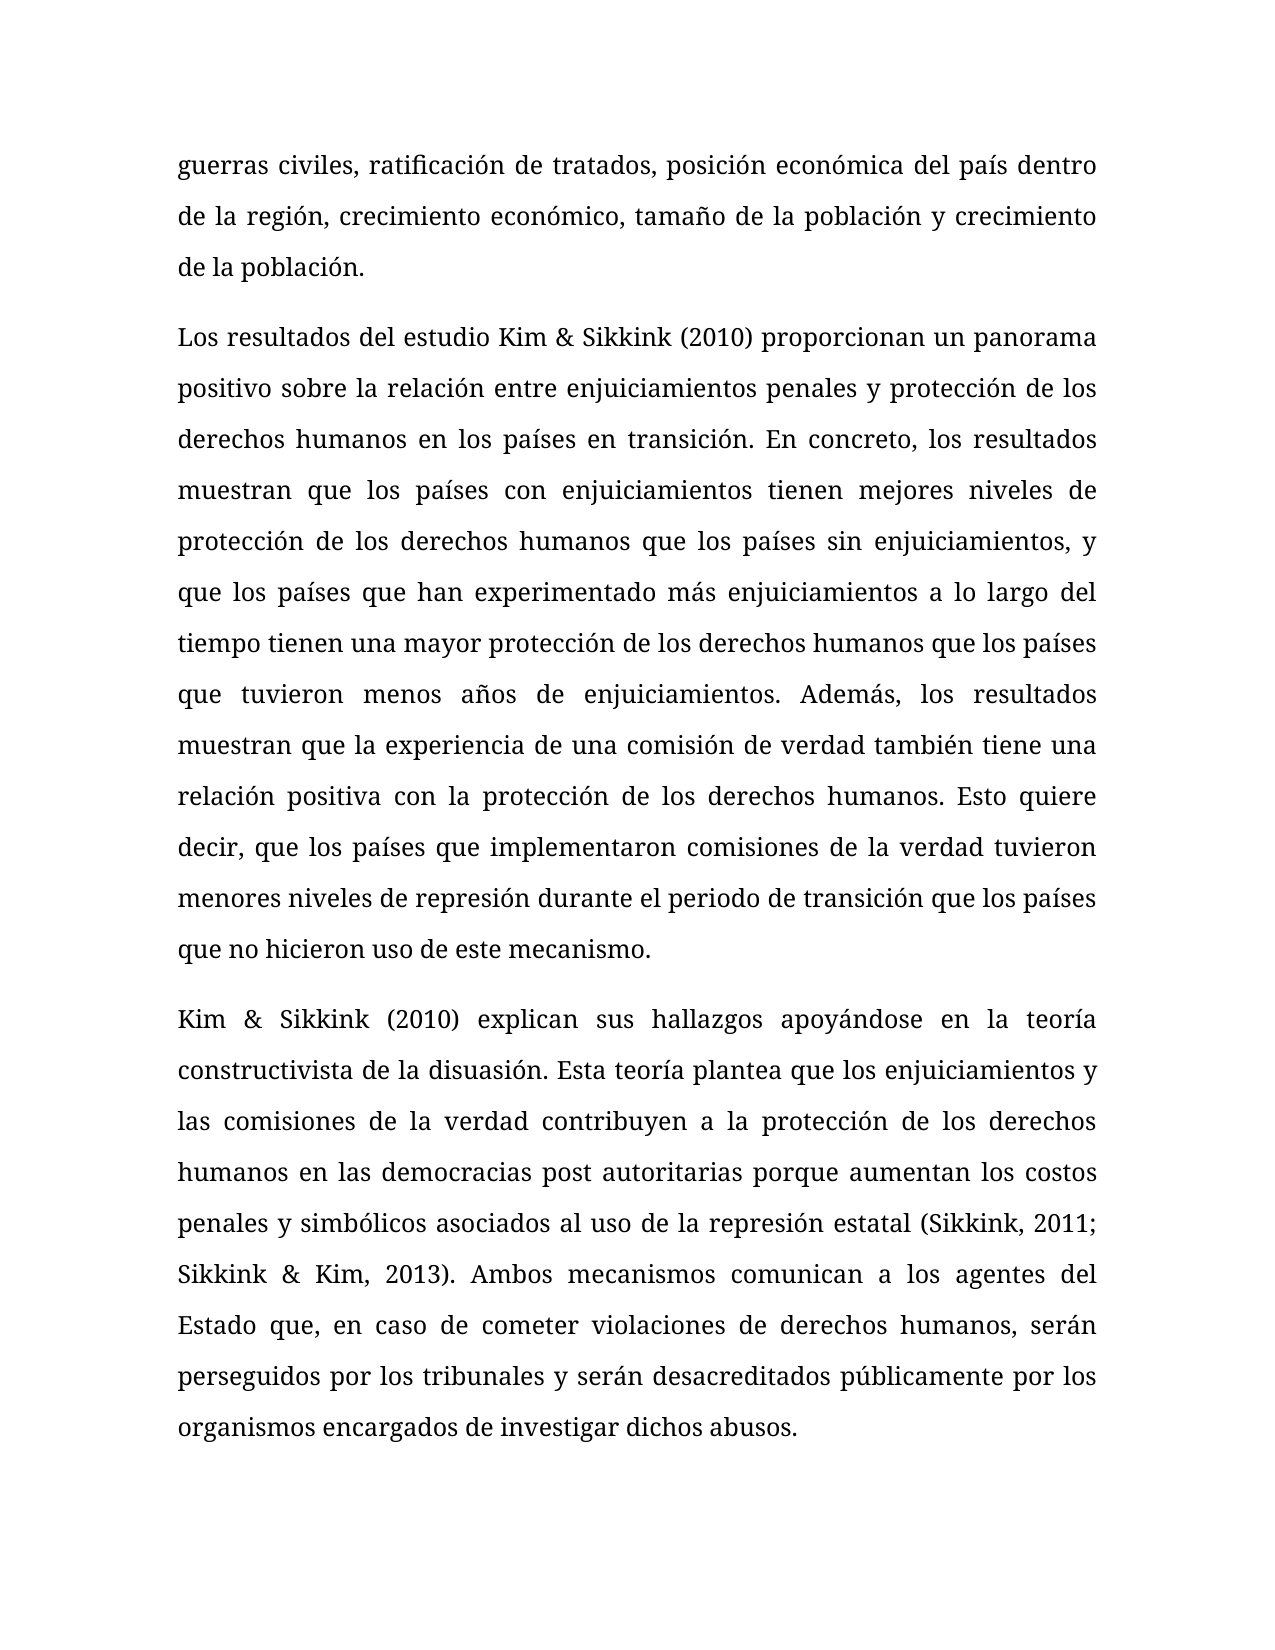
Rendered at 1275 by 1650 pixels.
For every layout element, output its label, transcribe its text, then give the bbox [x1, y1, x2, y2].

text Kim & Sikkink (2010) explican sus hallazgos apoyándose en la teoría constructivista de la disuasión. Esta teoría plantea que los enjuiciamientos y las comisiones de la verdad contribuyen a la protección de los derechos humanos en las democracias post autoritarias porque aumentan los costos penales y simbólicos asociados al uso de la represión estatal (Sikkink, 2011; Sikkink & Kim, 2013). Ambos mecanismos comunican a los agentes del Estado que, en caso de cometer violaciones de derechos humanos, serán perseguidos por los tribunales y serán desacreditados públicamente por los organismos encargados de investigar dichos abusos. [177, 1002, 1098, 1444]
text Los resultados del estudio Kim & Sikkink (2010) proporcionan un panorama positivo sobre la relación entre enjuiciamientos penales y protección de los derechos humanos en los países en transición. En concreto, los resultados muestran que los países con enjuiciamientos tienen mejores niveles de protección de los derechos humanos que los países sin enjuiciamientos, y que los países que han experimentado más enjuiciamientos a lo largo del tiempo tienen una mayor protección de los derechos humanos que los países que tuvieron menos años de enjuiciamientos. Además, los resultados muestran que la experiencia de una comisión de verdad también tiene una relación positiva con la protección de los derechos humanos. Esto quiere decir, que los países que implementaron comisiones de la verdad tuvieron menores niveles de represión durante el periodo de transición que los países que no hicieron uso de este mecanismo. [177, 319, 1098, 966]
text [177, 148, 1098, 284]
